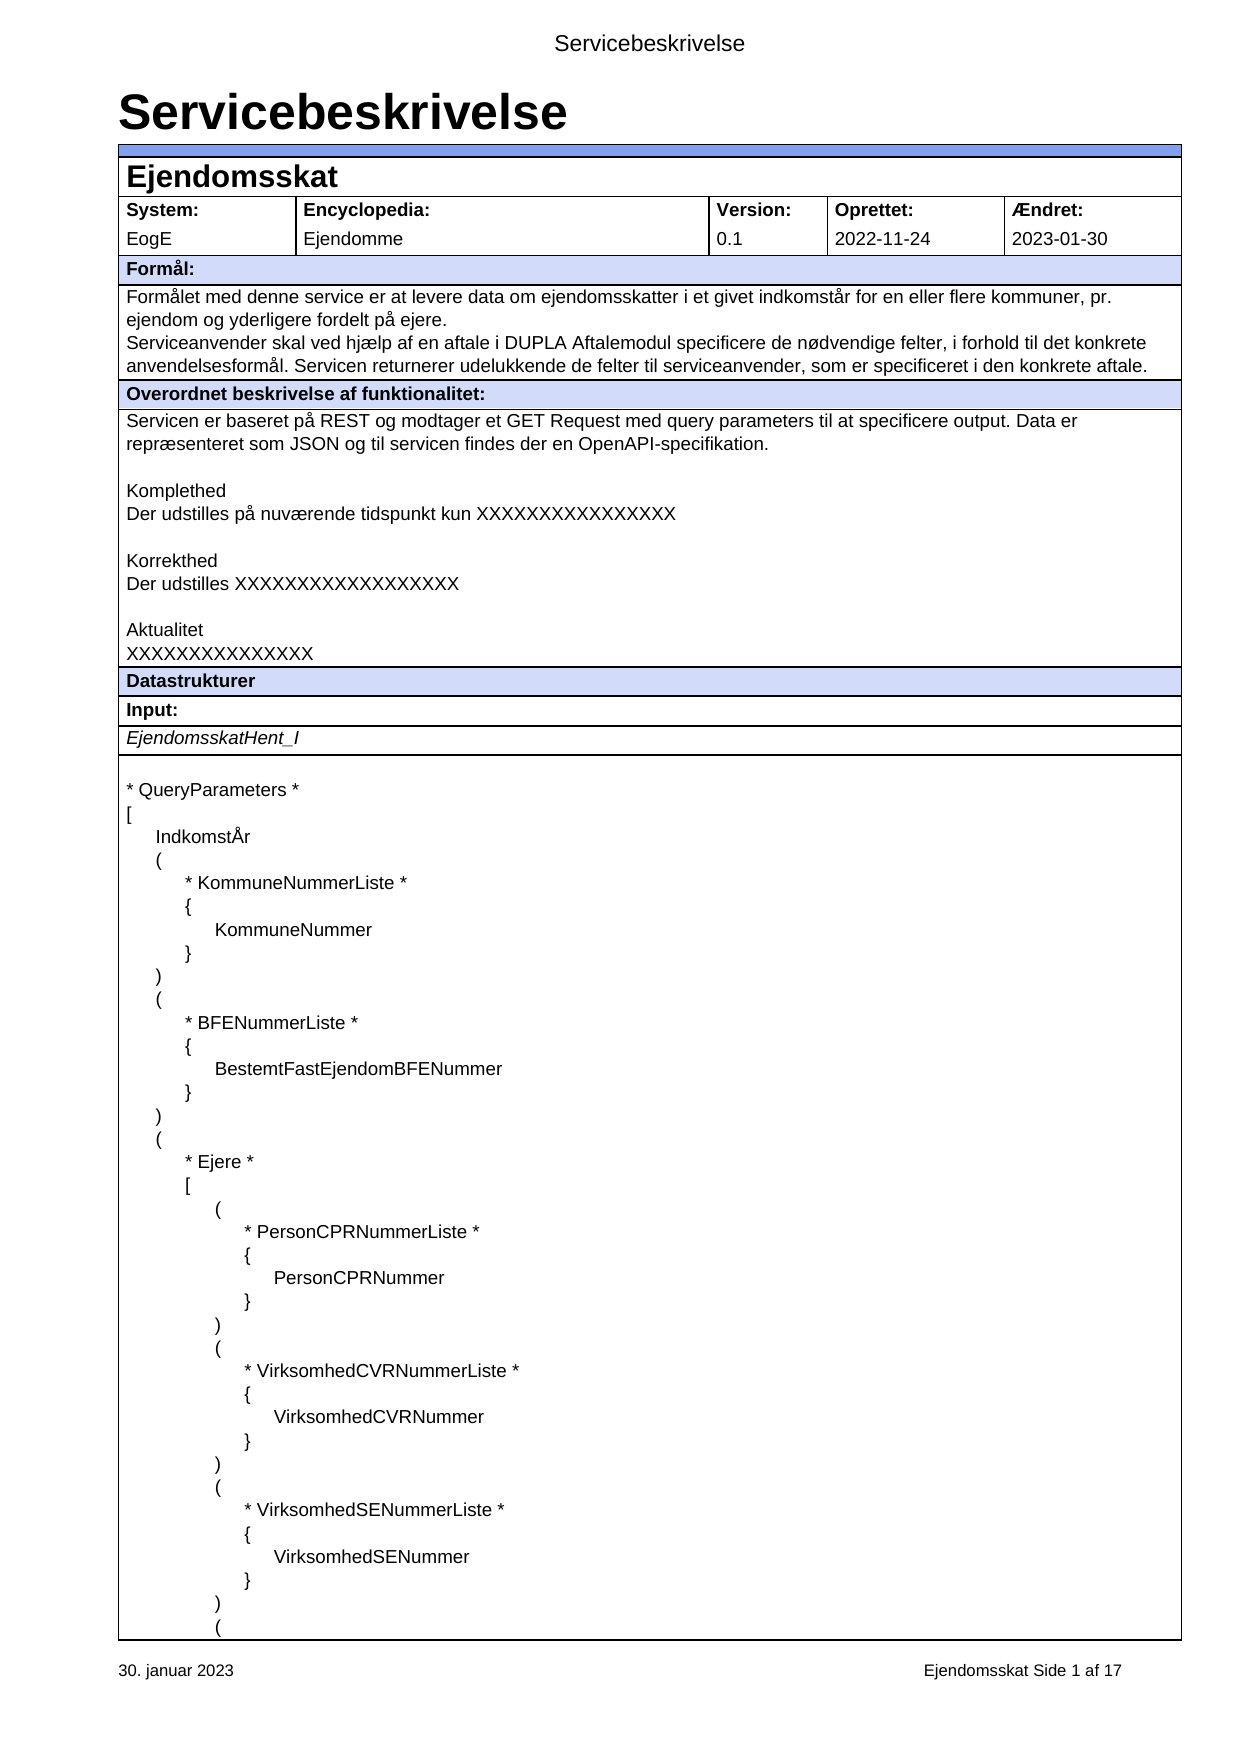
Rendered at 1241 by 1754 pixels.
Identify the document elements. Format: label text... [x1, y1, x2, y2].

table_cell 2023-01-30 [1005, 225, 1181, 254]
text Servicebeskrivelse [118, 82, 1181, 140]
table_cell 0.1 [710, 225, 827, 254]
table_cell Overordnet beskrivelse af funktionalitet: [119, 381, 1181, 408]
table_cell Input: [119, 697, 1181, 725]
table_cell Ændret: [1005, 197, 1181, 225]
table_header [119, 145, 1181, 156]
table_cell Ejendomme [297, 225, 708, 254]
table_cell EjendomsskatHent_I [119, 727, 1181, 754]
table_cell Formål: [119, 256, 1181, 284]
table_cell Ejendomsskat [119, 158, 1181, 196]
table_cell 2022-11-24 [828, 225, 1004, 254]
table_cell Servicen er baseret på REST og modtager et GET Request med query parameters til at specificere output. Data er repræsenteret som JSON og til servicen findes der en OpenAPI-specifikation. Komplethed Der udstilles på nuværende tidspunkt kun XXXXXXXXXXXXXXXX Korrekthed Der udstilles XXXXXXXXXXXXXXXXXX Aktualitet XXXXXXXXXXXXXXX [119, 410, 1181, 666]
table_cell Encyclopedia: [297, 197, 708, 225]
table_cell Formålet med denne service er at levere data om ejendomsskatter i et givet indkomstår for en eller flere kommuner, pr. ejendom og yderligere fordelt på ejere. Serviceanvender skal ved hjælp af en aftale i DUPLA Aftalemodul specificere de nødvendige felter, i forhold til det konkrete anvendelsesformål. Servicen returnerer udelukkende de felter til serviceanvender, som er specificeret i den konkrete aftale. [119, 286, 1181, 379]
table_cell Datastrukturer [119, 668, 1181, 695]
table_cell EogE [119, 225, 295, 254]
table_cell Version: [710, 197, 827, 225]
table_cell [119, 756, 1181, 1639]
table_cell Oprettet: [828, 197, 1004, 225]
table_cell System: [119, 197, 295, 225]
